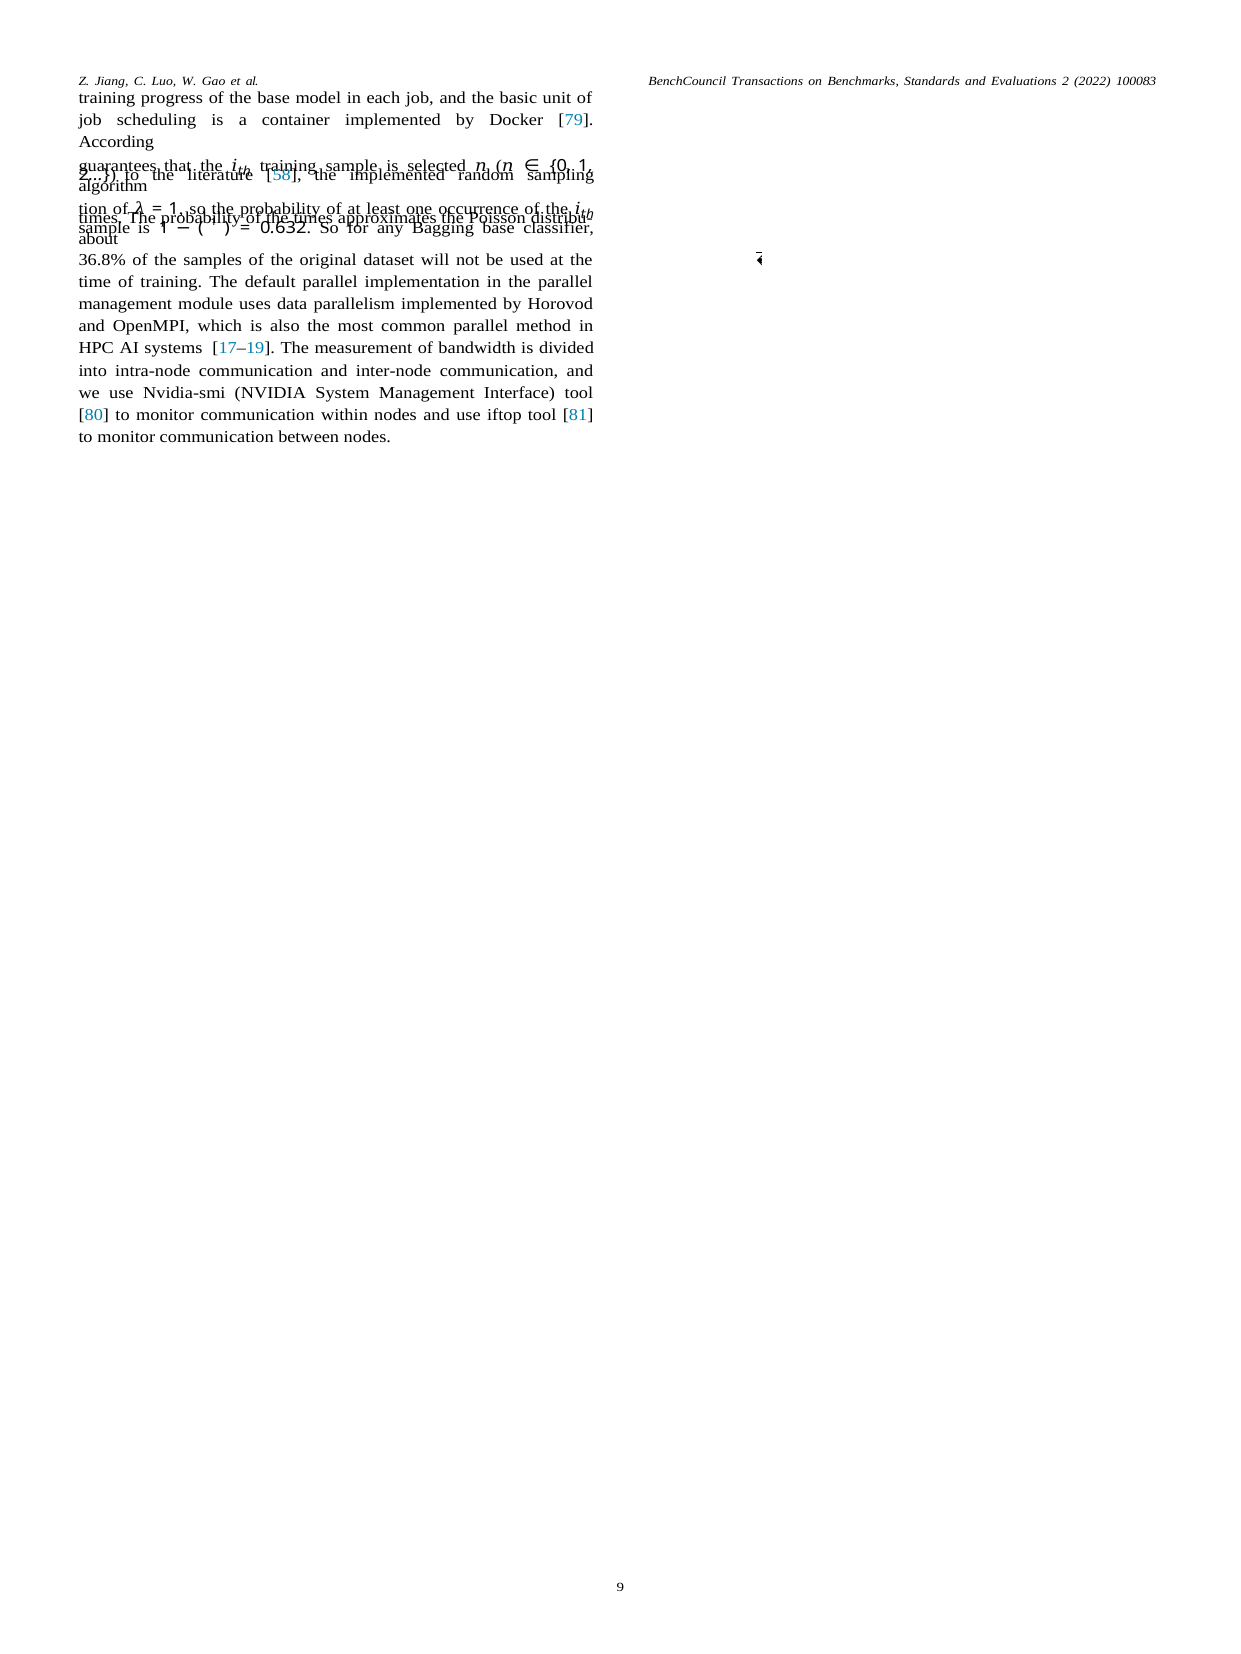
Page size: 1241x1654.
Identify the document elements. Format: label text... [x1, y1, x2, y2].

picture [565, 114, 573, 125]
picture [228, 342, 236, 353]
text tion of 𝜆 = 1, so the probability of at least one occurrence of the 𝑖𝑡ℎ times. The probability of the times approximates the Poisson distribu- sample is 1 − ( 1 ) = 0.632. So for any Bagging base classifier, about [78, 204, 594, 248]
text 36.8% of the samples of the original dataset will not be used at the time of training. The default parallel implementation in the parallel management module uses data parallelism implemented by Horovod and OpenMPI, which is also the most common parallel method in HPC AI systems [17–19]. The measurement of bandwidth is divided into intra-node communication and inter-node communication, and we use Nvidia-smi (NVIDIA System Management Interface) tool [80] to monitor communication within nodes and use iftop tool [81] to monitor communication between nodes. [78, 249, 594, 446]
text guarantees that the 𝑖𝑡ℎ training sample is selected 𝑛 (𝑛 ∈ {0, 1, 2...}) to the literature [58], the implemented random sampling algorithm [78, 161, 594, 195]
text training progress of the base model in each job, and the basic unit of job scheduling is a container implemented by Docker [79]. According [78, 87, 594, 151]
